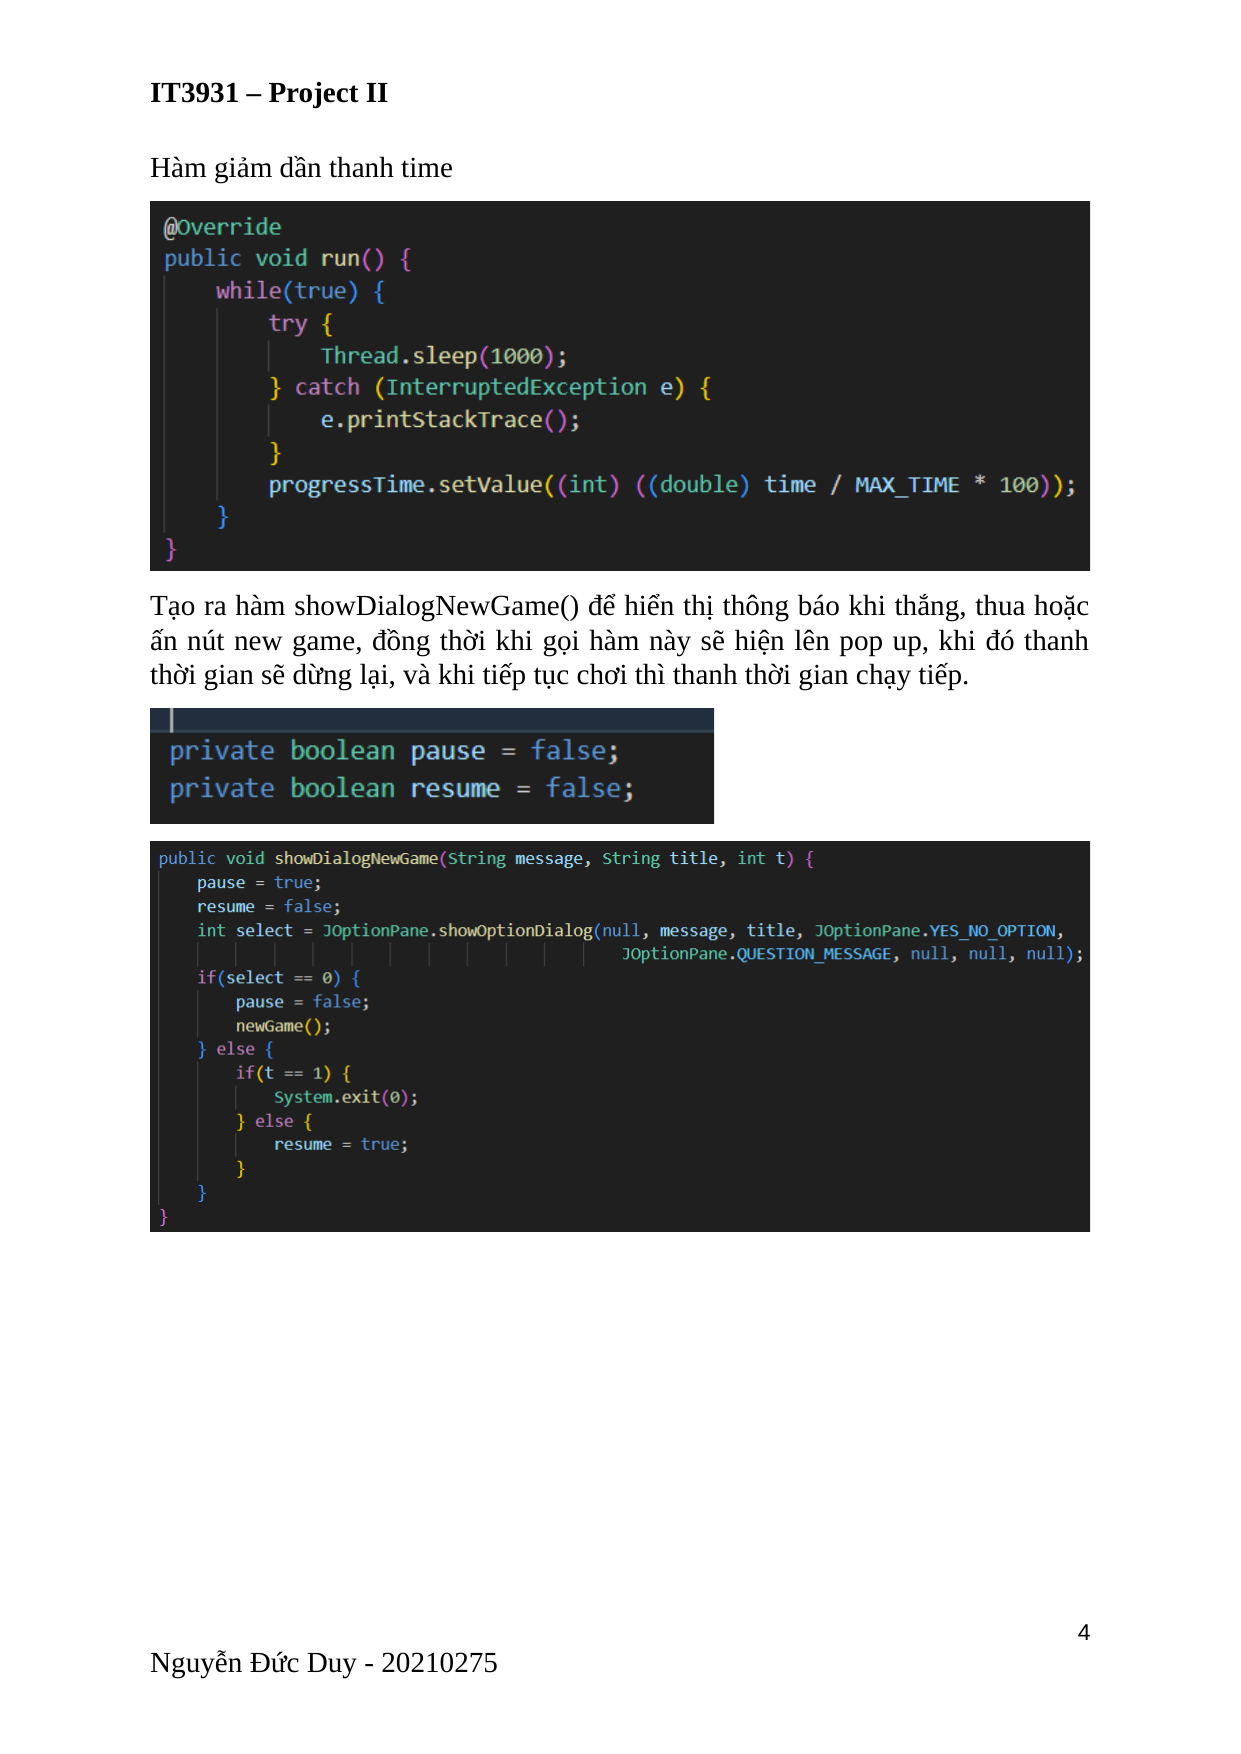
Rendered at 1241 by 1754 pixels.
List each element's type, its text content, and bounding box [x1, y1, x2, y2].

picture [150, 201, 1091, 571]
picture [150, 708, 715, 824]
text Hàm giảm dần thanh time [150, 150, 1090, 183]
text Tạo ra hàm showDialogNewGame() để hiển thị thông báo khi thắng, thua hoặc ấn nút new game, đồng thời khi gọi hàm này sẽ hiện lên pop up, khi đó thanh thời gian sẽ dừng lại, và khi tiếp tục chơi thì thanh thời gian chạy tiếp. [150, 588, 1090, 691]
picture [150, 841, 1091, 1232]
